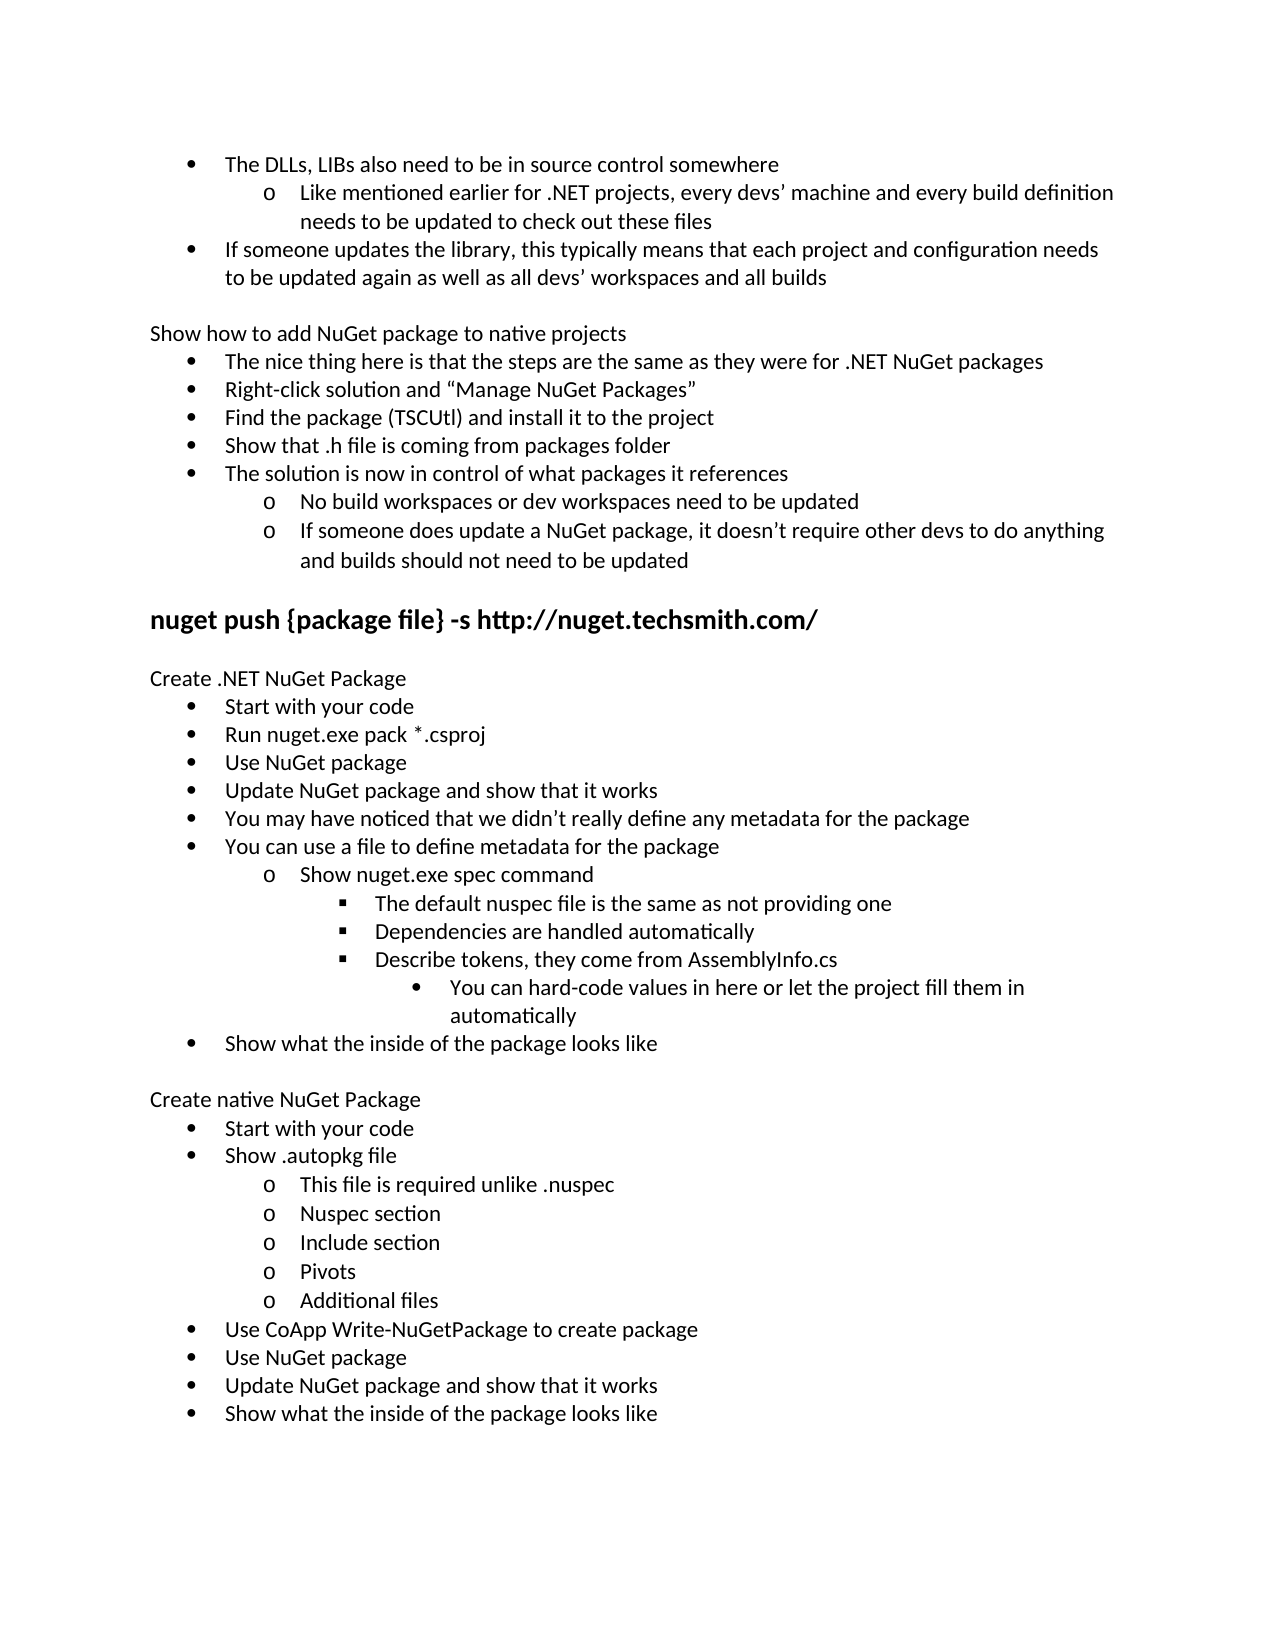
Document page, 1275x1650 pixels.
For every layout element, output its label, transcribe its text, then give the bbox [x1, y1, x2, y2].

list The nice thing here is that the steps are the same as they were for .NET NuGet packages [187, 347, 1125, 375]
list This file is required unlike .nuspec [262, 1170, 1125, 1199]
list You can hard-code values in here or let the project fill them in automatically [412, 973, 1125, 1029]
list Use NuGet package [187, 1343, 1125, 1372]
list Right-click solution and “Manage NuGet Packages” [187, 375, 1125, 403]
text Create native NuGet Package [150, 1086, 1125, 1114]
list Update NuGet package and show that it works [187, 776, 1125, 804]
list The DLLs, LIBs also need to be in source control somewhere [187, 150, 1125, 178]
list Dependencies are handled automatically [337, 917, 1125, 946]
list Start with your code [187, 692, 1125, 720]
list If someone does update a NuGet package, it doesn’t require other devs to do anything and builds should not need to be updated [262, 517, 1125, 574]
list Show what the inside of the package looks like [187, 1029, 1125, 1058]
list Show what the inside of the package looks like [187, 1399, 1125, 1428]
list Like mentioned earlier for .NET projects, every devs’ machine and every build definition needs to be updated to check out these files [262, 178, 1125, 235]
list Start with your code [187, 1114, 1125, 1142]
list Pivots [262, 1257, 1125, 1286]
list Include section [262, 1228, 1125, 1257]
list If someone updates the library, this typically means that each project and configuration needs to be updated again as well as all devs’ workspaces and all builds [187, 235, 1125, 291]
list Show nuget.exe spec command [262, 860, 1125, 889]
list Show that .h file is coming from packages folder [187, 431, 1125, 459]
list Find the package (TSCUtl) and install it to the project [187, 403, 1125, 431]
text Create .NET NuGet Package [150, 664, 1125, 692]
list No build workspaces or dev workspaces need to be updated [262, 487, 1125, 517]
list Describe tokens, they come from AssemblyInfo.cs [337, 946, 1125, 973]
list The solution is now in control of what packages it references [187, 459, 1125, 487]
list Additional files [262, 1286, 1125, 1316]
list Use NuGet package [187, 748, 1125, 776]
list You may have noticed that we didn’t really define any metadata for the package [187, 804, 1125, 832]
list Run nuget.exe pack *.csproj [187, 720, 1125, 748]
list Nuspec section [262, 1199, 1125, 1228]
list The default nuspec file is the same as not providing one [337, 889, 1125, 917]
list Use CoApp Write-NuGetPackage to create package [187, 1316, 1125, 1343]
list Update NuGet package and show that it works [187, 1372, 1125, 1399]
list You can use a file to define metadata for the package [187, 832, 1125, 860]
text Show how to add NuGet package to native projects [150, 319, 1125, 347]
text nuget push {package file} -s http://nuget.techsmith.com/ [150, 602, 1125, 636]
list Show .autopkg file [187, 1142, 1125, 1170]
